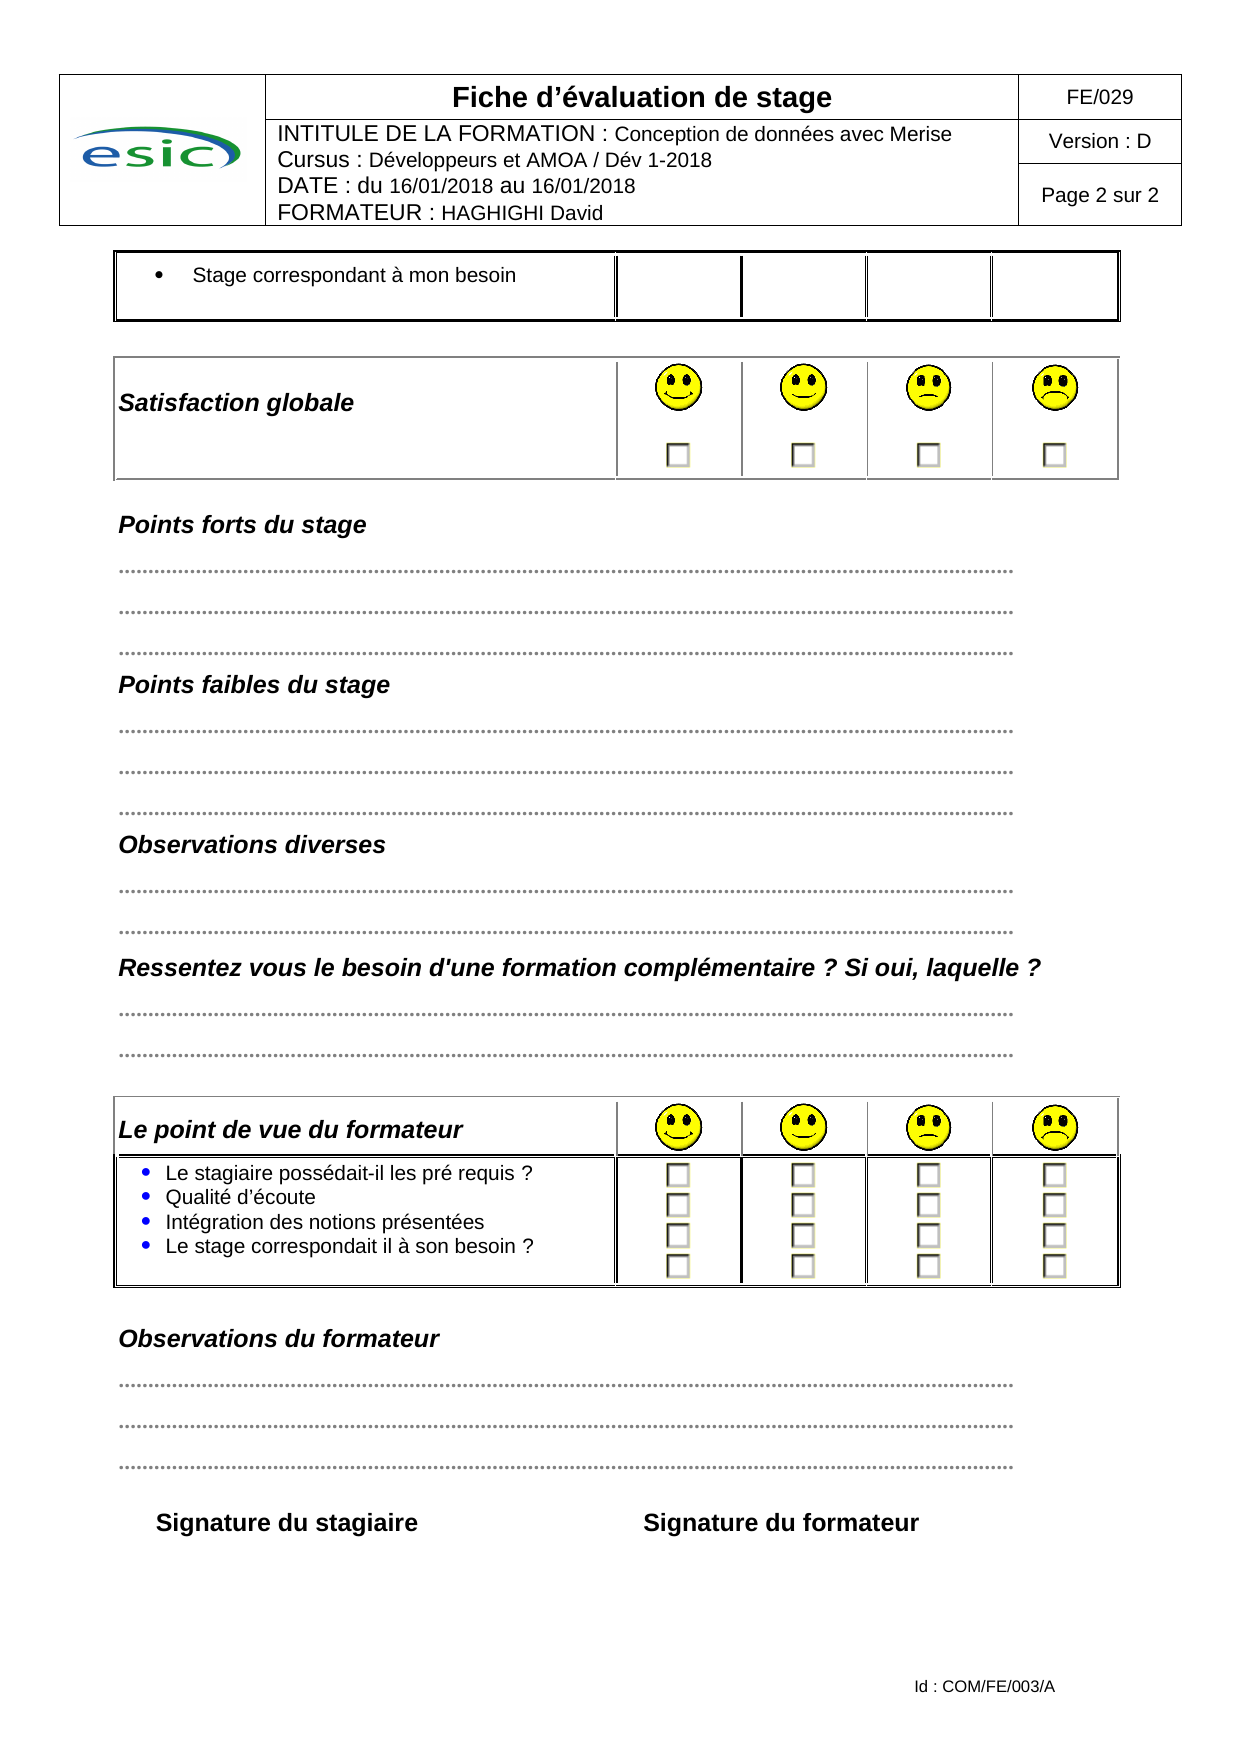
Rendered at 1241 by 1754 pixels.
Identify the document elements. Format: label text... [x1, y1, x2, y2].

text ………………………………………………………………………………………………........................................... [118, 912, 1122, 940]
text ………………………………………………………………………………………………........................................... [118, 551, 1122, 580]
subtitle Ressentez vous le besoin d'une formation complémentaire ? Si oui, laquelle ? [118, 953, 1122, 982]
picture [621, 1160, 736, 1282]
text ………………………………………………………………………………………………........................................... [118, 994, 1122, 1023]
table_cell Le stagiaire possédait-il les pré requis ? Qualité d’écoute Intégration des notions présentées Le stage correspondait il à son besoin ? [117, 1154, 616, 1284]
picture [1031, 1103, 1080, 1152]
picture [905, 1103, 953, 1152]
table_cell [991, 1154, 1118, 1284]
subtitle Observations du formateur [118, 1324, 1122, 1353]
picture [872, 440, 986, 471]
picture [905, 363, 953, 412]
subtitle Points faibles du stage [118, 670, 1122, 699]
text Signature du stagiaire Signature du formateur [118, 1508, 1122, 1537]
text ………………………………………………………………………………………………........................................... [118, 1035, 1122, 1063]
text ………………………………………………………………………………………………........................................... [118, 711, 1122, 739]
subtitle Observations diverses [118, 830, 1122, 858]
table_header [866, 1099, 991, 1154]
table_header Satisfaction globale [117, 358, 616, 478]
picture [779, 1102, 829, 1152]
table_cell [616, 253, 741, 319]
text ………………………………………………………………………………………………........................................... [118, 752, 1122, 781]
picture [998, 1160, 1112, 1282]
text ………………………………………………………………………………………………........................................... [118, 1366, 1122, 1394]
picture [872, 1160, 986, 1282]
text ………………………………………………………………………………………………........................................... [118, 1406, 1122, 1435]
table_cell [741, 1158, 866, 1284]
picture [747, 1160, 861, 1282]
picture [779, 362, 829, 412]
table_cell [741, 253, 866, 319]
picture [1031, 363, 1080, 412]
text ………………………………………………………………………………………………........................................... [118, 633, 1122, 662]
text ………………………………………………………………………………………………........................................... [118, 871, 1122, 899]
table_header [616, 1099, 741, 1154]
table_cell [616, 1158, 741, 1284]
table_header [616, 360, 741, 478]
table_header [991, 1099, 1117, 1154]
picture [998, 440, 1112, 471]
table_cell [866, 253, 991, 319]
table_header [866, 360, 991, 478]
table_header [741, 360, 866, 478]
table_cell [991, 253, 1117, 319]
subtitle Points forts du stage [118, 510, 1122, 539]
picture [621, 440, 736, 471]
text ………………………………………………………………………………………………........................................... [118, 592, 1122, 621]
table_header Le point de vue du formateur [115, 1097, 616, 1154]
picture [654, 1102, 703, 1152]
text ………………………………………………………………………………………………........................................... [118, 1447, 1122, 1476]
table_header [741, 1099, 866, 1154]
text ………………………………………………………………………………………………........................................... [118, 793, 1122, 821]
table_header [991, 360, 1117, 478]
table_cell [866, 1158, 991, 1284]
picture [747, 440, 861, 471]
picture [654, 362, 703, 412]
picture [70, 117, 248, 182]
